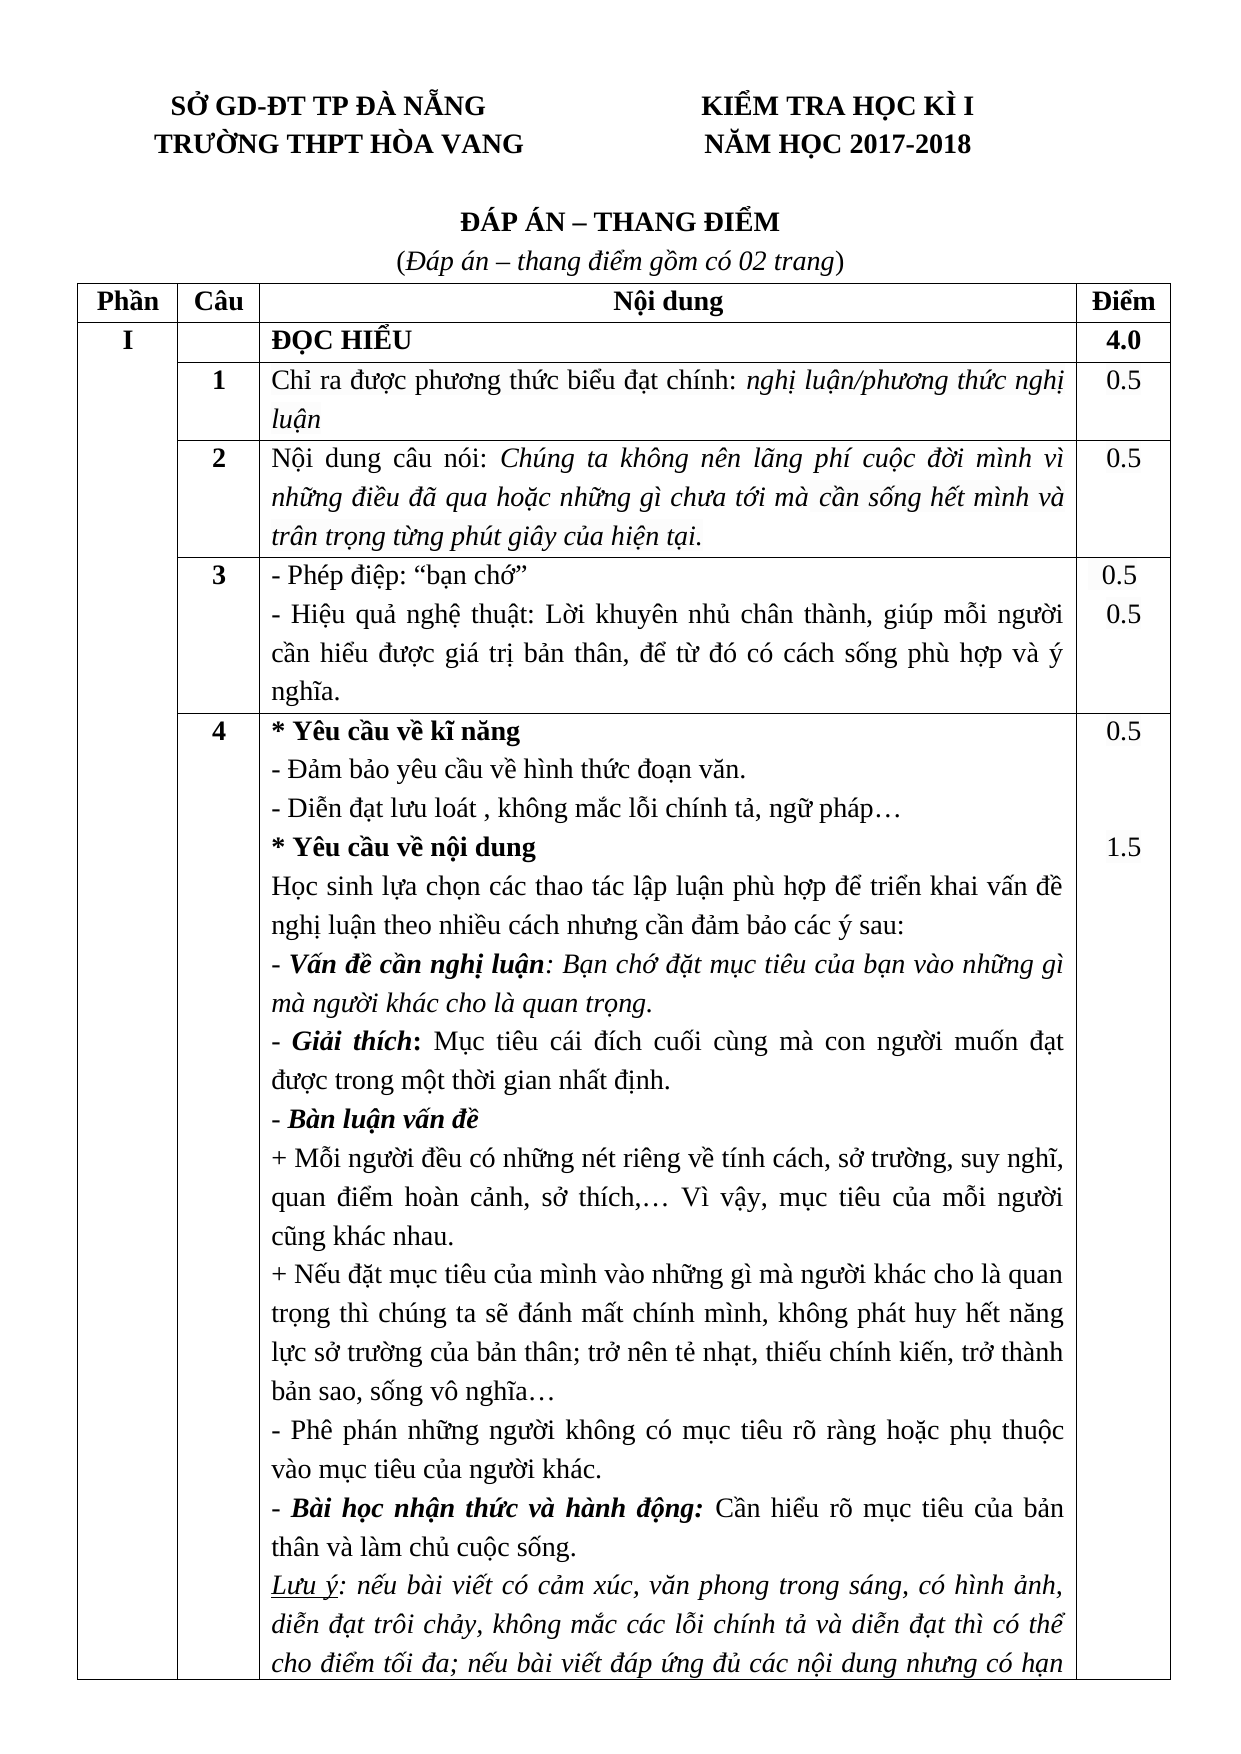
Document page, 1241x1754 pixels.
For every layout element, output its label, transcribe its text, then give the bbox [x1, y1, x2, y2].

table_header KIỂM TRA HỌC KÌ I NĂM HỌC 2017-2018 [589, 89, 1087, 205]
text (Đáp án – thang điểm gồm có 02 trang) [100, 244, 1140, 276]
table_cell I [78, 323, 177, 1678]
table_cell 4 [178, 714, 259, 1678]
table_cell 3 [178, 558, 259, 713]
table_header Phần [78, 284, 177, 322]
table_cell 0.5 [1077, 363, 1170, 440]
text ĐÁP ÁN – THANG ĐIỂM [100, 205, 1140, 238]
table_cell 0.5 0.5 [1077, 558, 1170, 713]
table_cell 2 [178, 441, 259, 557]
table_cell 0.5 [1077, 441, 1170, 557]
table_cell 1 [178, 363, 259, 440]
table_header Nội dung [260, 284, 1076, 322]
table_cell [178, 323, 259, 362]
table_header Điểm [1077, 284, 1170, 322]
table_cell 4.0 [1077, 323, 1170, 362]
table_cell - Phép điệp: “bạn chớ” - Hiệu quả nghệ thuật: Lời khuyên nhủ chân thành, giúp mỗi người cần hiểu được giá trị bản thân, để từ đó có cách sống phù hợp và ý nghĩa. [260, 558, 1076, 713]
table_header SỞ GD-ĐT TP ĐÀ NẴNG TRƯỜNG THPT HÒA VANG [89, 89, 589, 205]
table_cell ĐỌC HIỂU [260, 323, 1076, 362]
table_cell Chỉ ra được phương thức biểu đạt chính: nghị luận/phương thức nghị luận [260, 363, 1076, 440]
table_cell Nội dung câu nói: Chúng ta không nên lãng phí cuộc đời mình vì những điều đã qua hoặc những gì chưa tới mà cần sống hết mình và trân trọng từng phút giây của hiện tại. [260, 441, 1076, 557]
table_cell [260, 714, 1076, 1678]
table_cell 0.5 1.5 [1077, 714, 1170, 1678]
table_header Câu [178, 284, 259, 322]
